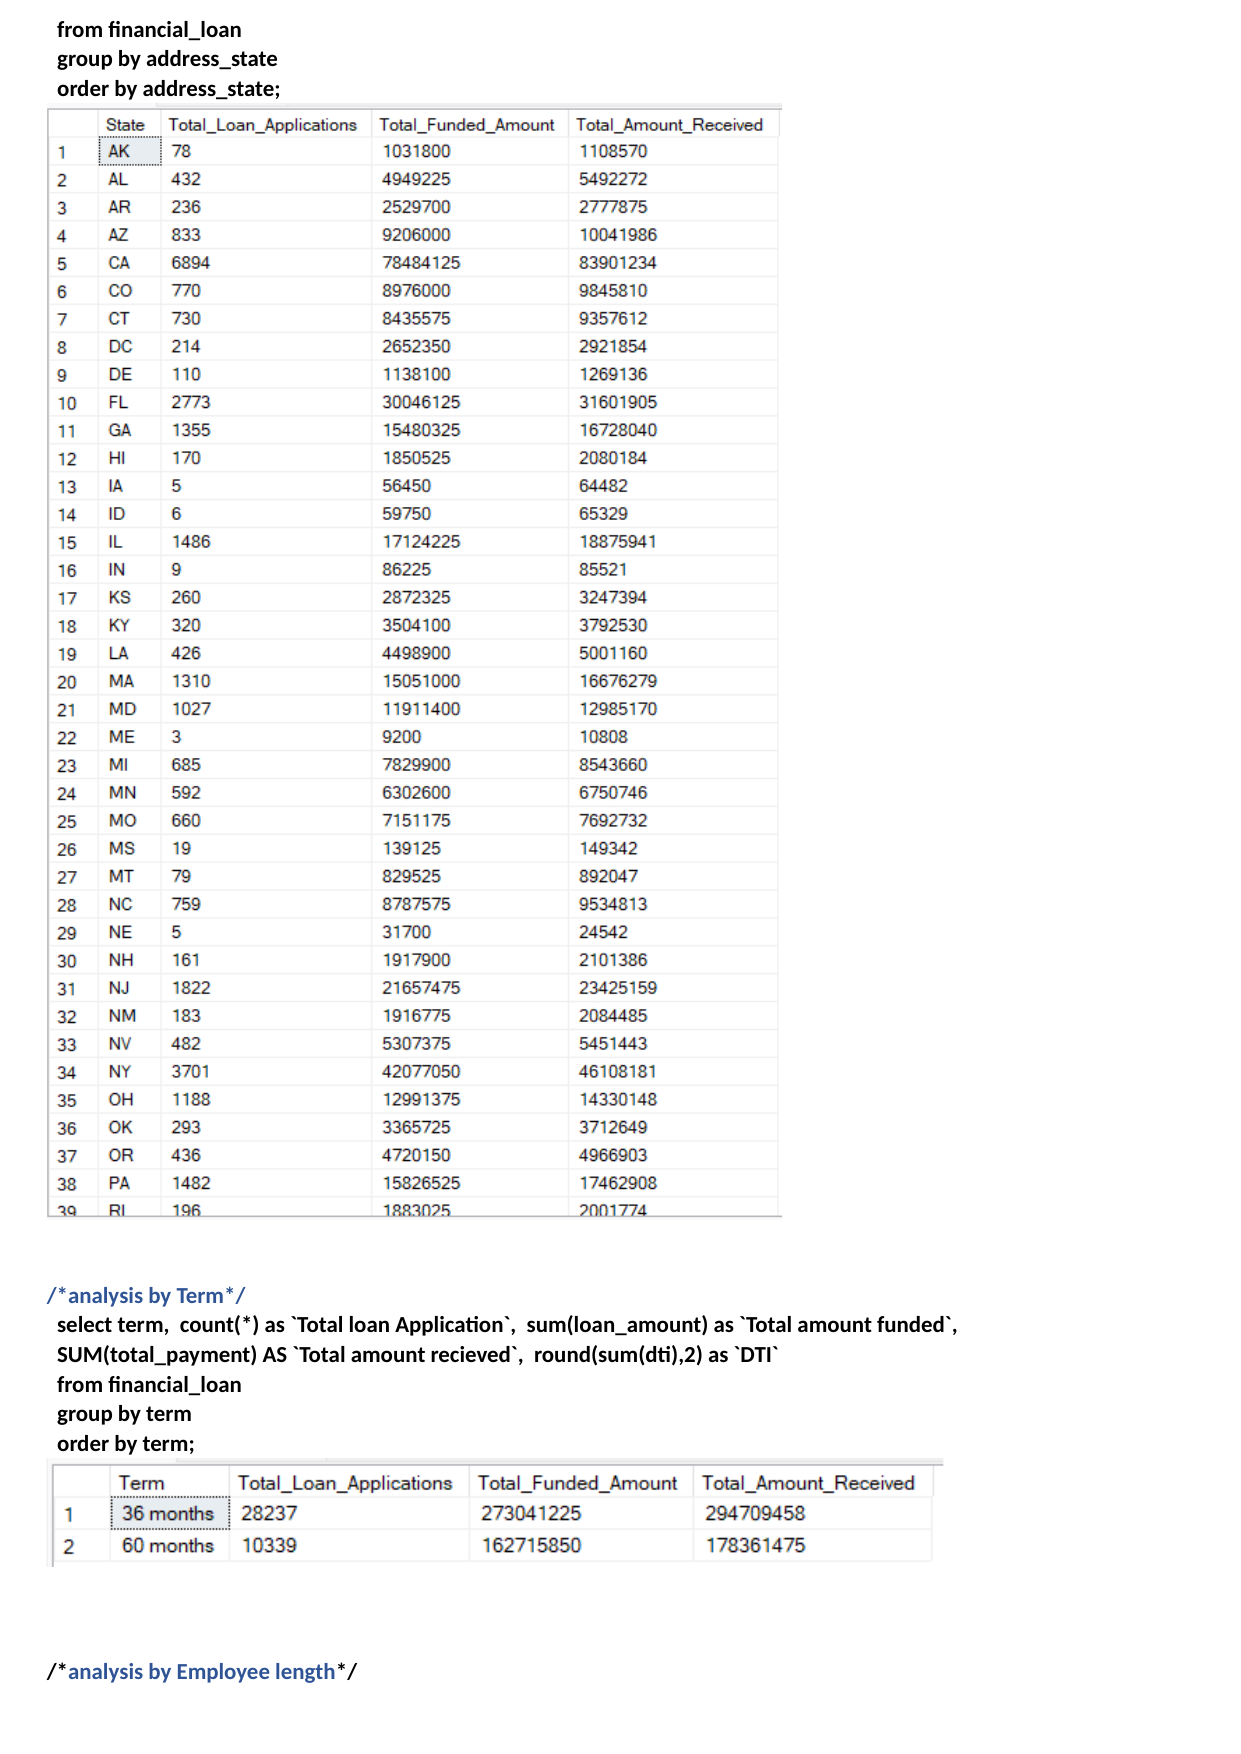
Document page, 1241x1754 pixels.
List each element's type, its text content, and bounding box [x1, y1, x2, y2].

text select term, count(*) as `Total loan Application`, sum(loan_amount) as `Total amount funded`, [47, 1310, 1184, 1338]
text /*analysis by Term*/ [47, 1281, 1184, 1309]
picture [46, 1458, 944, 1567]
text from financial_loan [47, 1370, 1184, 1398]
text group by address_state [47, 44, 1184, 72]
text /*analysis by Employee length*/ [47, 1657, 1184, 1686]
text from financial_loan [47, 15, 1184, 43]
text group by term [47, 1399, 1184, 1427]
text SUM(total_payment) AS `Total amount recieved`, round(sum(dti),2) as `DTI` [47, 1340, 1184, 1368]
picture [46, 103, 783, 1220]
text order by term; [47, 1429, 1184, 1457]
text order by address_state; [47, 74, 1184, 102]
